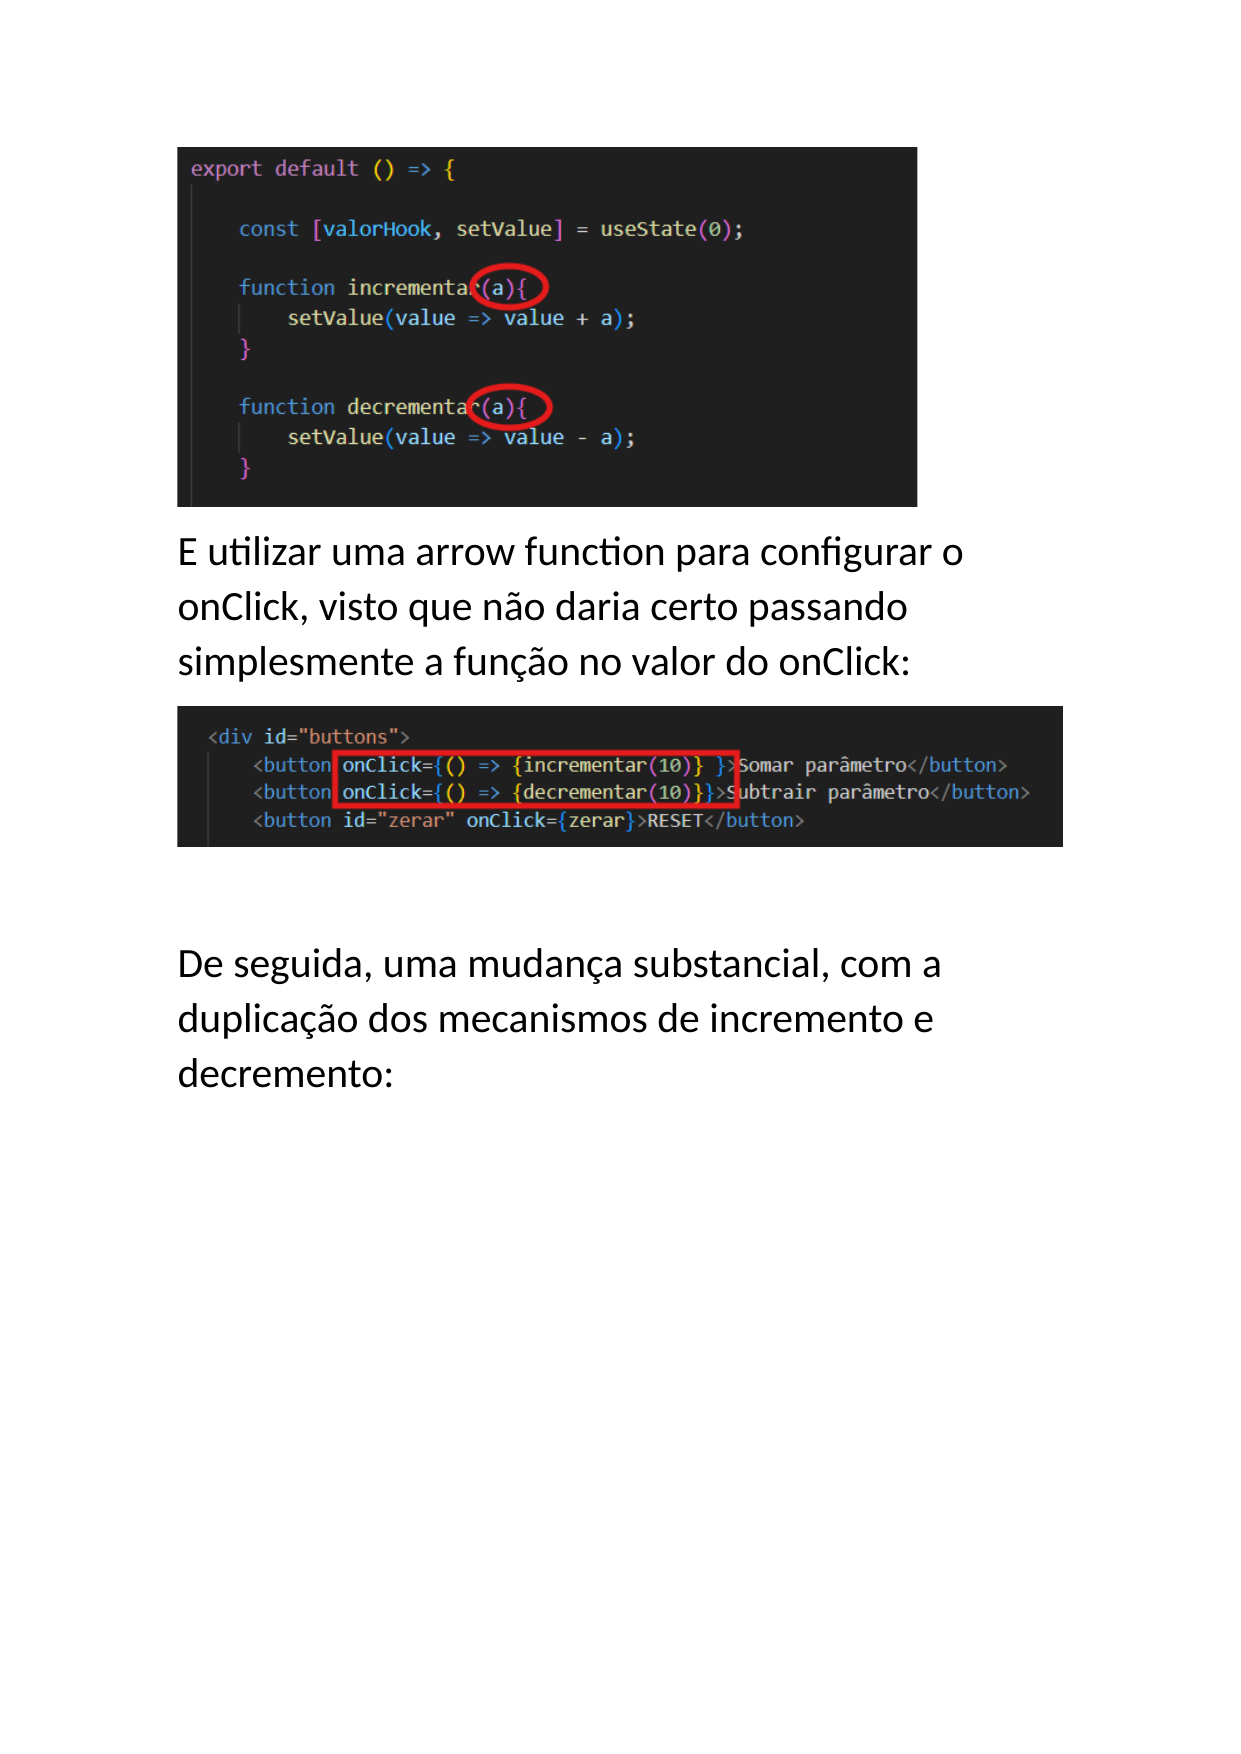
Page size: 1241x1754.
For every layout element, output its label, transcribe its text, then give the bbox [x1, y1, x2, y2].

picture [177, 147, 918, 507]
text De seguida, uma mudança substancial, com a duplicação dos mecanismos de incremento e decremento: [177, 937, 1063, 1098]
picture [177, 706, 1063, 847]
text E utilizar uma arrow function para configurar o onClick, visto que não daria certo passando simplesmente a função no valor do onClick: [177, 525, 1063, 686]
